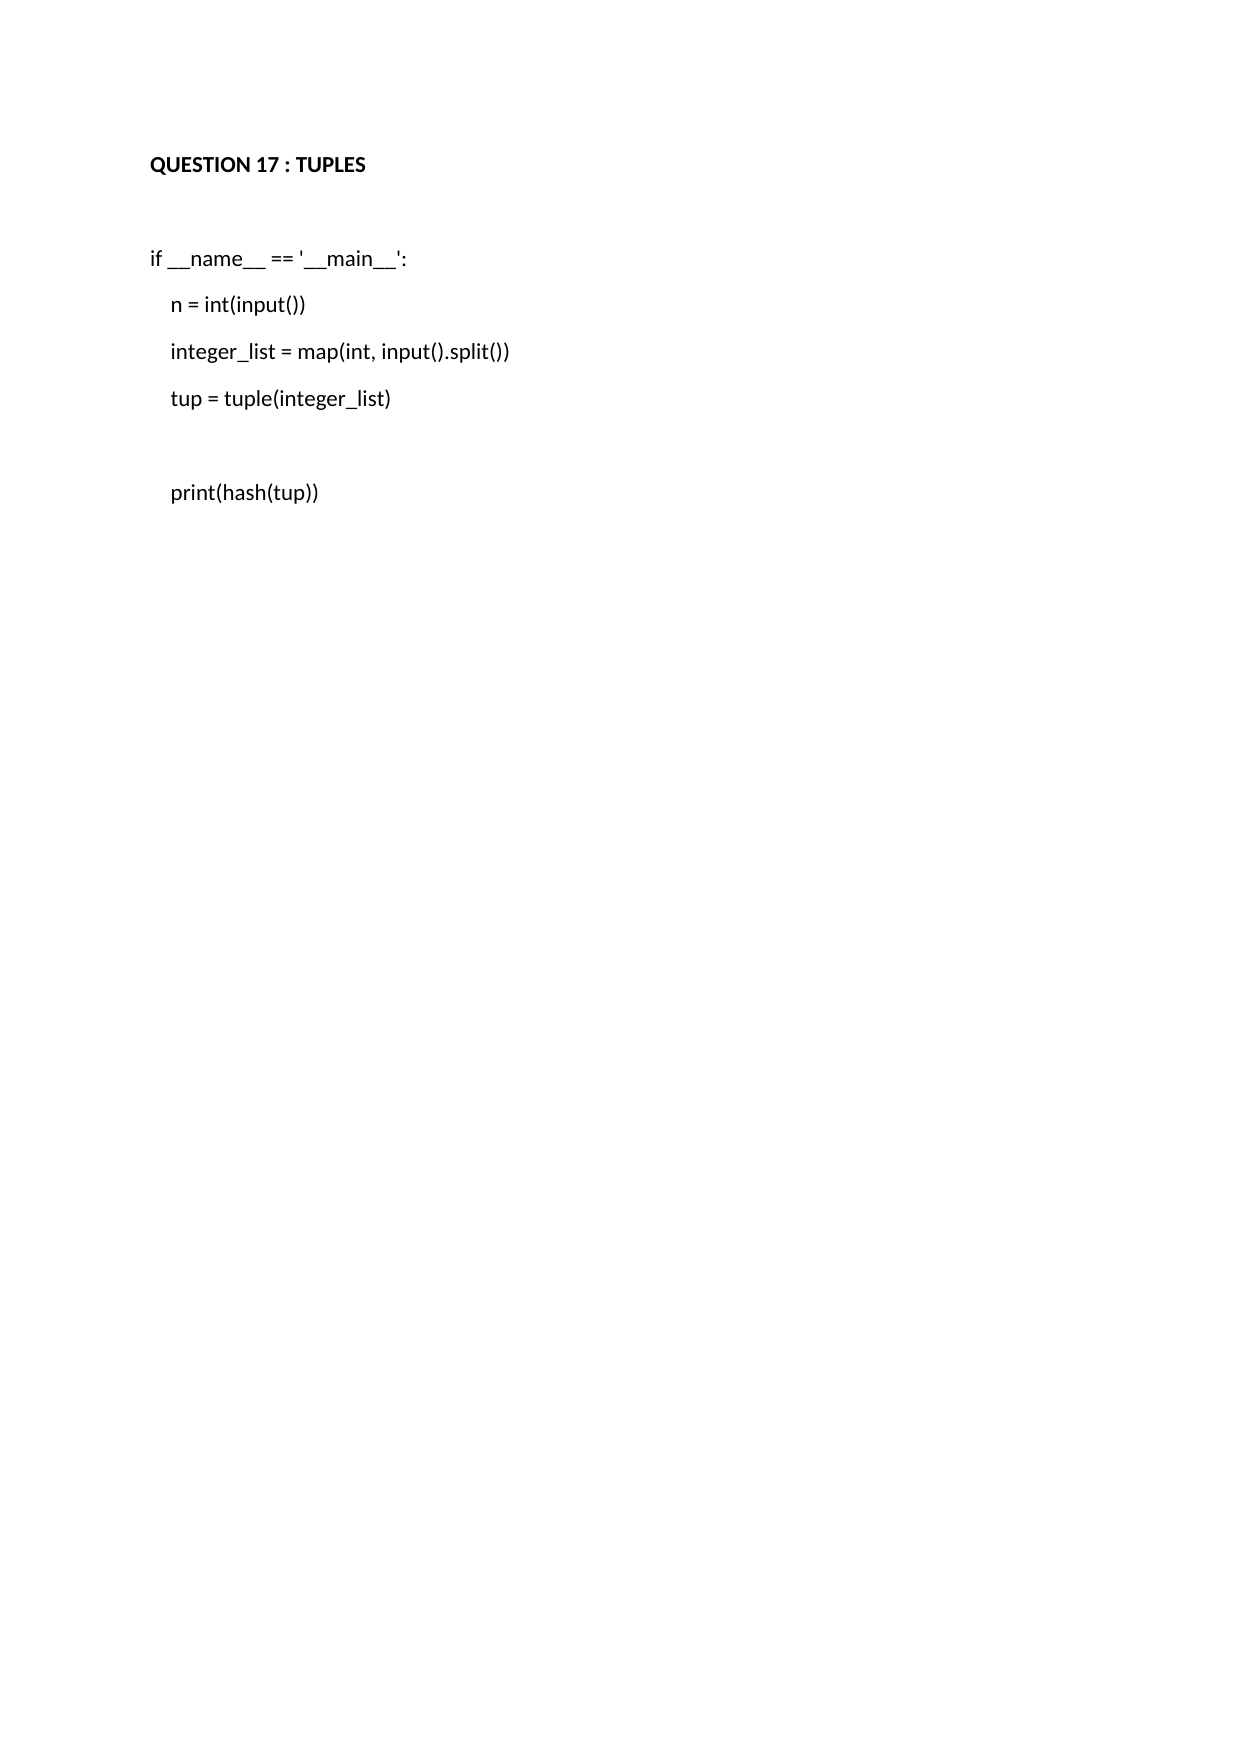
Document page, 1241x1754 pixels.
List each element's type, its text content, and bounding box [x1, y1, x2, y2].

text QUESTION 17 : TUPLES [150, 150, 1090, 178]
text print(hash(tup)) [150, 478, 1090, 506]
text integer_list = map(int, input().split()) [150, 337, 1090, 366]
text n = int(input()) [150, 291, 1090, 319]
text tup = tuple(integer_list) [150, 384, 1090, 412]
text if __name__ == '__main__': [150, 244, 1090, 272]
